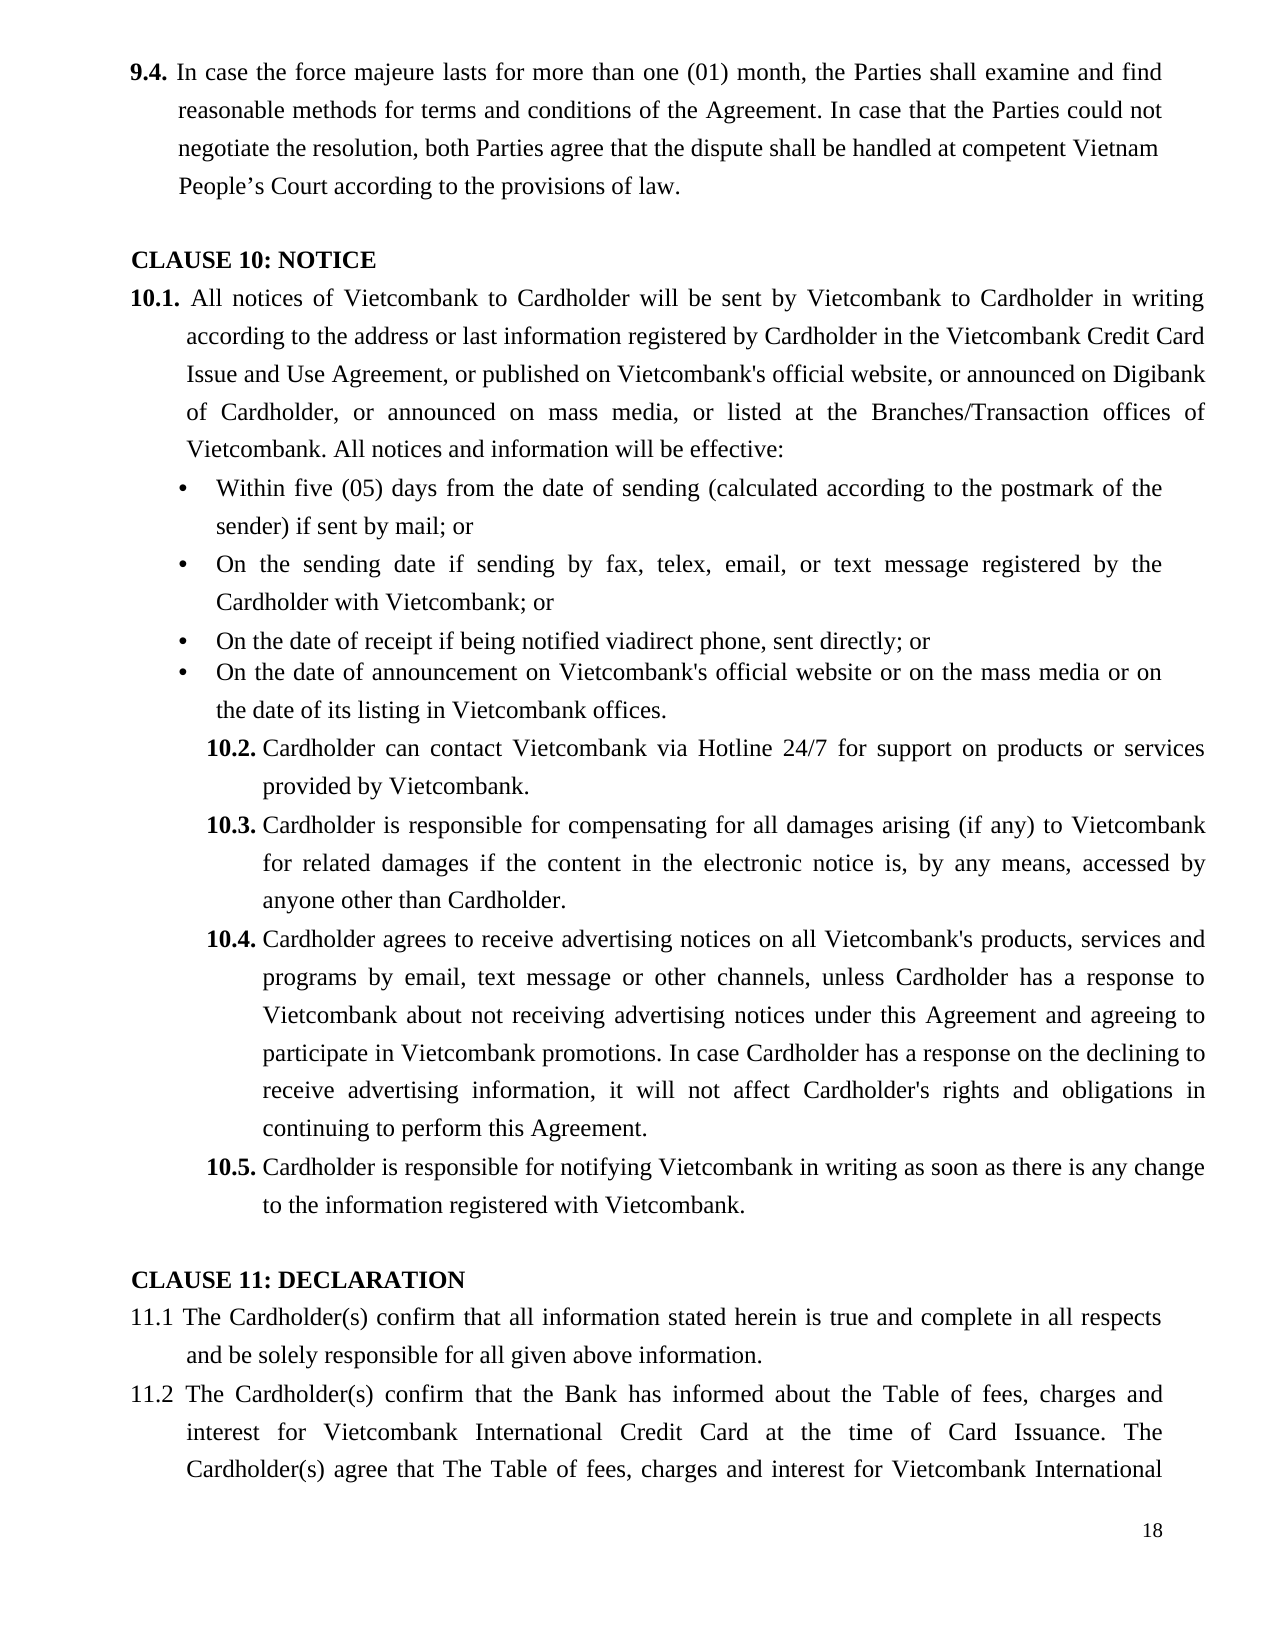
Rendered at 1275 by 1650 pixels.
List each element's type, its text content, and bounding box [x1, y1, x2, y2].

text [130, 1379, 1163, 1483]
text 11.1 The Cardholder(s) confirm that all information stated herein is true and complete in all respects and be solely responsible for all given above information. [130, 1302, 1163, 1369]
text 10.1. All notices of Vietcombank to Cardholder will be sent by Vietcombank to Cardholder in writing according to the address or last information registered by Cardholder in the Vietcombank Credit Card Issue and Use Agreement, or published on Vietcombank's official website, or announced on Digibank of Cardholder, or announced on mass media, or listed at the Branches/Transaction offices of Vietcombank. All notices and information will be effective: [130, 283, 1206, 463]
list Within five (05) days from the date of sending (calculated according to the postmark of the sender) if sent by mail; or [178, 473, 1163, 540]
list On the sending date if sending by fax, telex, email, or text message registered by the Cardholder with Vietcombank; or [178, 549, 1163, 616]
list Cardholder is responsible for notifying Vietcombank in writing as soon as there is any change to the information registered with Vietcombank. [206, 1152, 1207, 1218]
subtitle CLAUSE 11: DECLARATION [131, 1265, 1207, 1294]
list Cardholder agrees to receive advertising notices on all Vietcombank's products, services and programs by email, text message or other channels, unless Cardholder has a response to Vietcombank about not receiving advertising notices under this Agreement and agreeing to participate in Vietcombank promotions. In case Cardholder has a response on the declining to receive advertising information, it will not affect Cardholder's rights and obligations in continuing to perform this Agreement. [206, 924, 1207, 1142]
list Cardholder can contact Vietcombank via Hotline 24/7 for support on products or services provided by Vietcombank. [206, 733, 1207, 800]
subtitle CLAUSE 10: NOTICE [131, 246, 1207, 274]
list Cardholder is responsible for compensating for all damages arising (if any) to Vietcombank for related damages if the content in the electronic notice is, by any means, accessed by anyone other than Cardholder. [206, 810, 1207, 914]
text People’s Court according to the provisions of law. [178, 171, 1163, 200]
list On the date of announcement on Vietcombank's official website or on the mass media or on the date of its listing in Vietcombank offices. [178, 657, 1163, 724]
text 9.4. In case the force majeure lasts for more than one (01) month, the Parties shall examine and find reasonable methods for terms and conditions of the Agreement. In case that the Parties could not negotiate the resolution, both Parties agree that the dispute shall be handled at competent Vietnam [130, 57, 1163, 162]
list On the date of receipt if being notified viadirect phone, sent directly; or [178, 626, 1163, 654]
